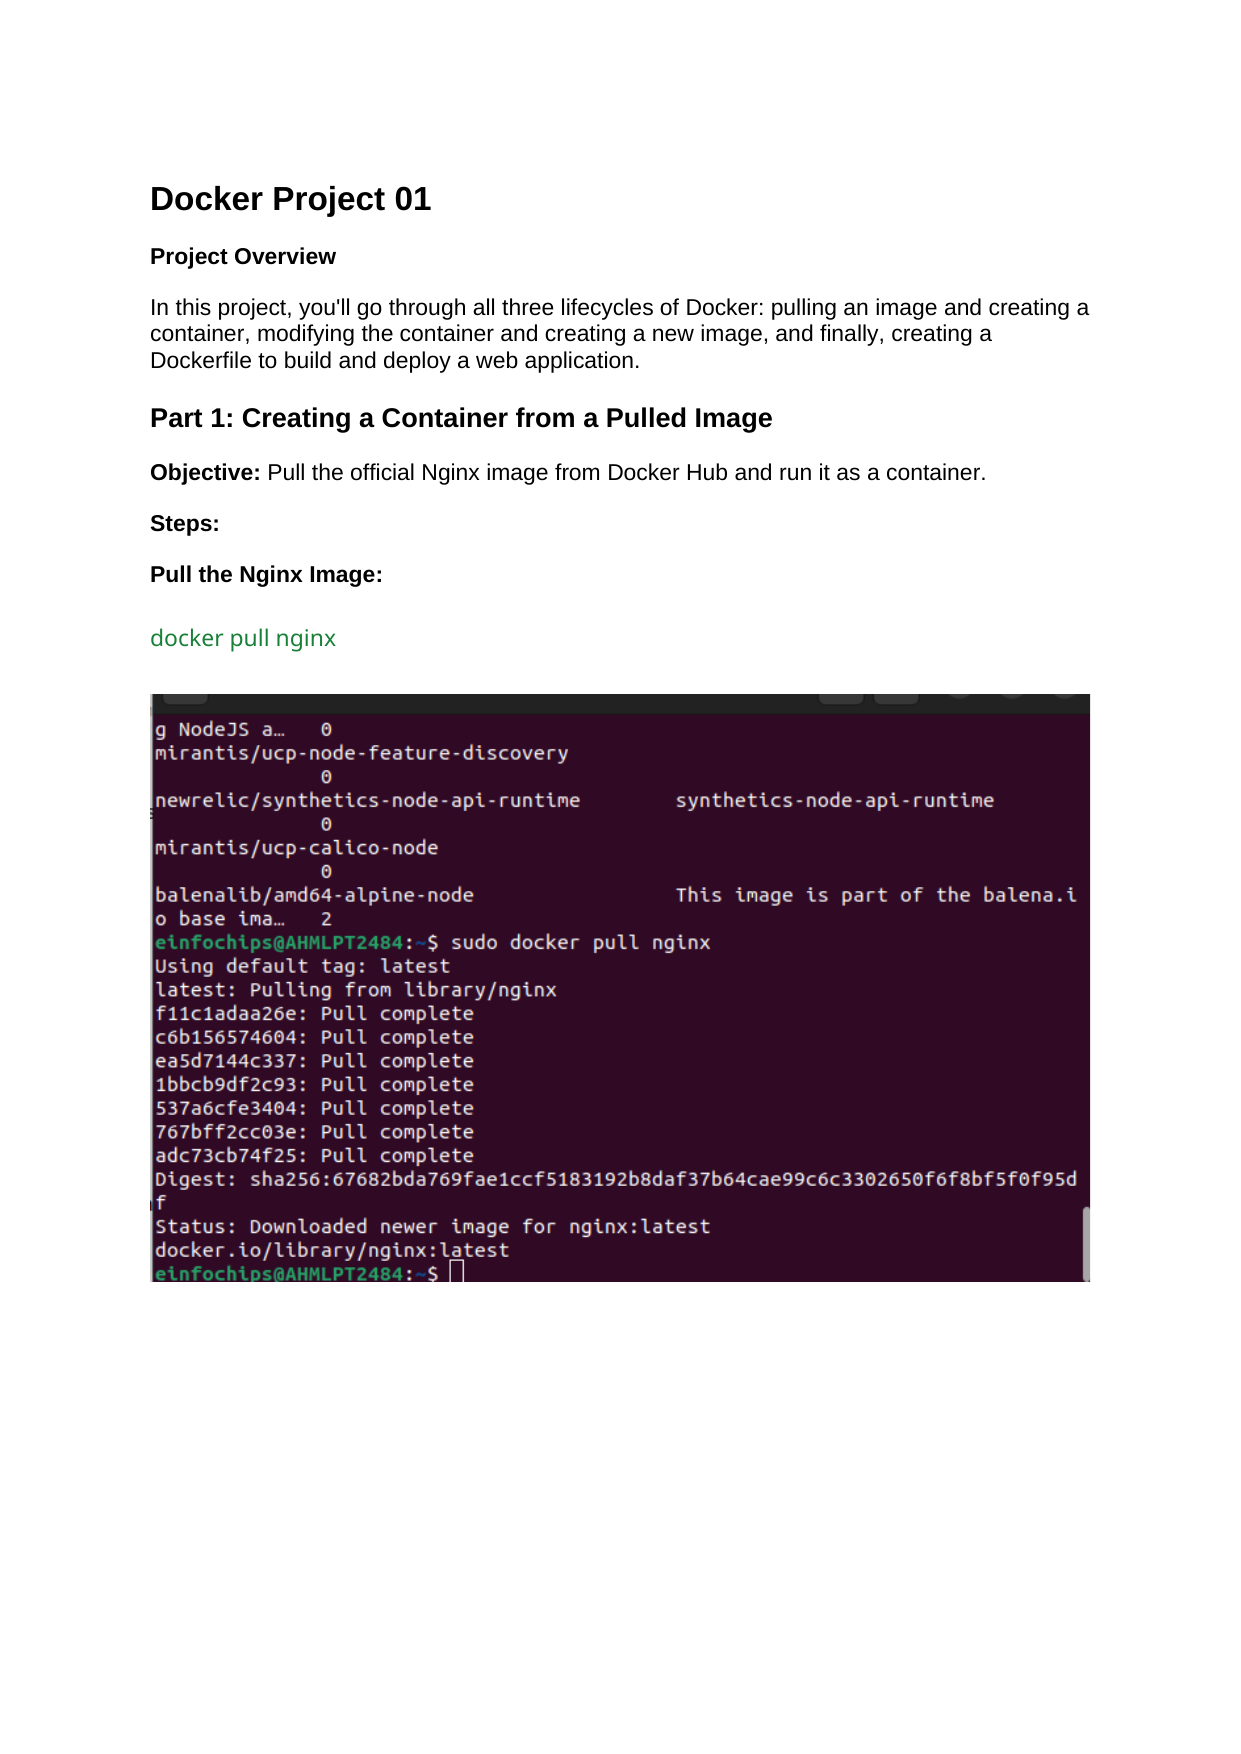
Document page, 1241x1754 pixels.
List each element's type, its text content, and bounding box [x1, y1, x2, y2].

subtitle Project Overview [150, 243, 1090, 269]
text Objective: Pull the official Nginx image from Docker Hub and run it as a container. [150, 458, 1090, 485]
subtitle Docker Project 01 [150, 179, 1090, 218]
text Pull the Nginx Image: docker pull nginx [150, 561, 1090, 654]
subtitle Part 1: Creating a Container from a Pulled Image [150, 402, 1090, 433]
text In this project, you'll go through all three lifecycles of Docker: pulling an image and creating a container, modifying the container and creating a new image, and finally, creating a Dockerfile to build and deploy a web application. [150, 294, 1090, 373]
picture [150, 694, 1091, 1282]
text Steps: [150, 510, 1090, 536]
